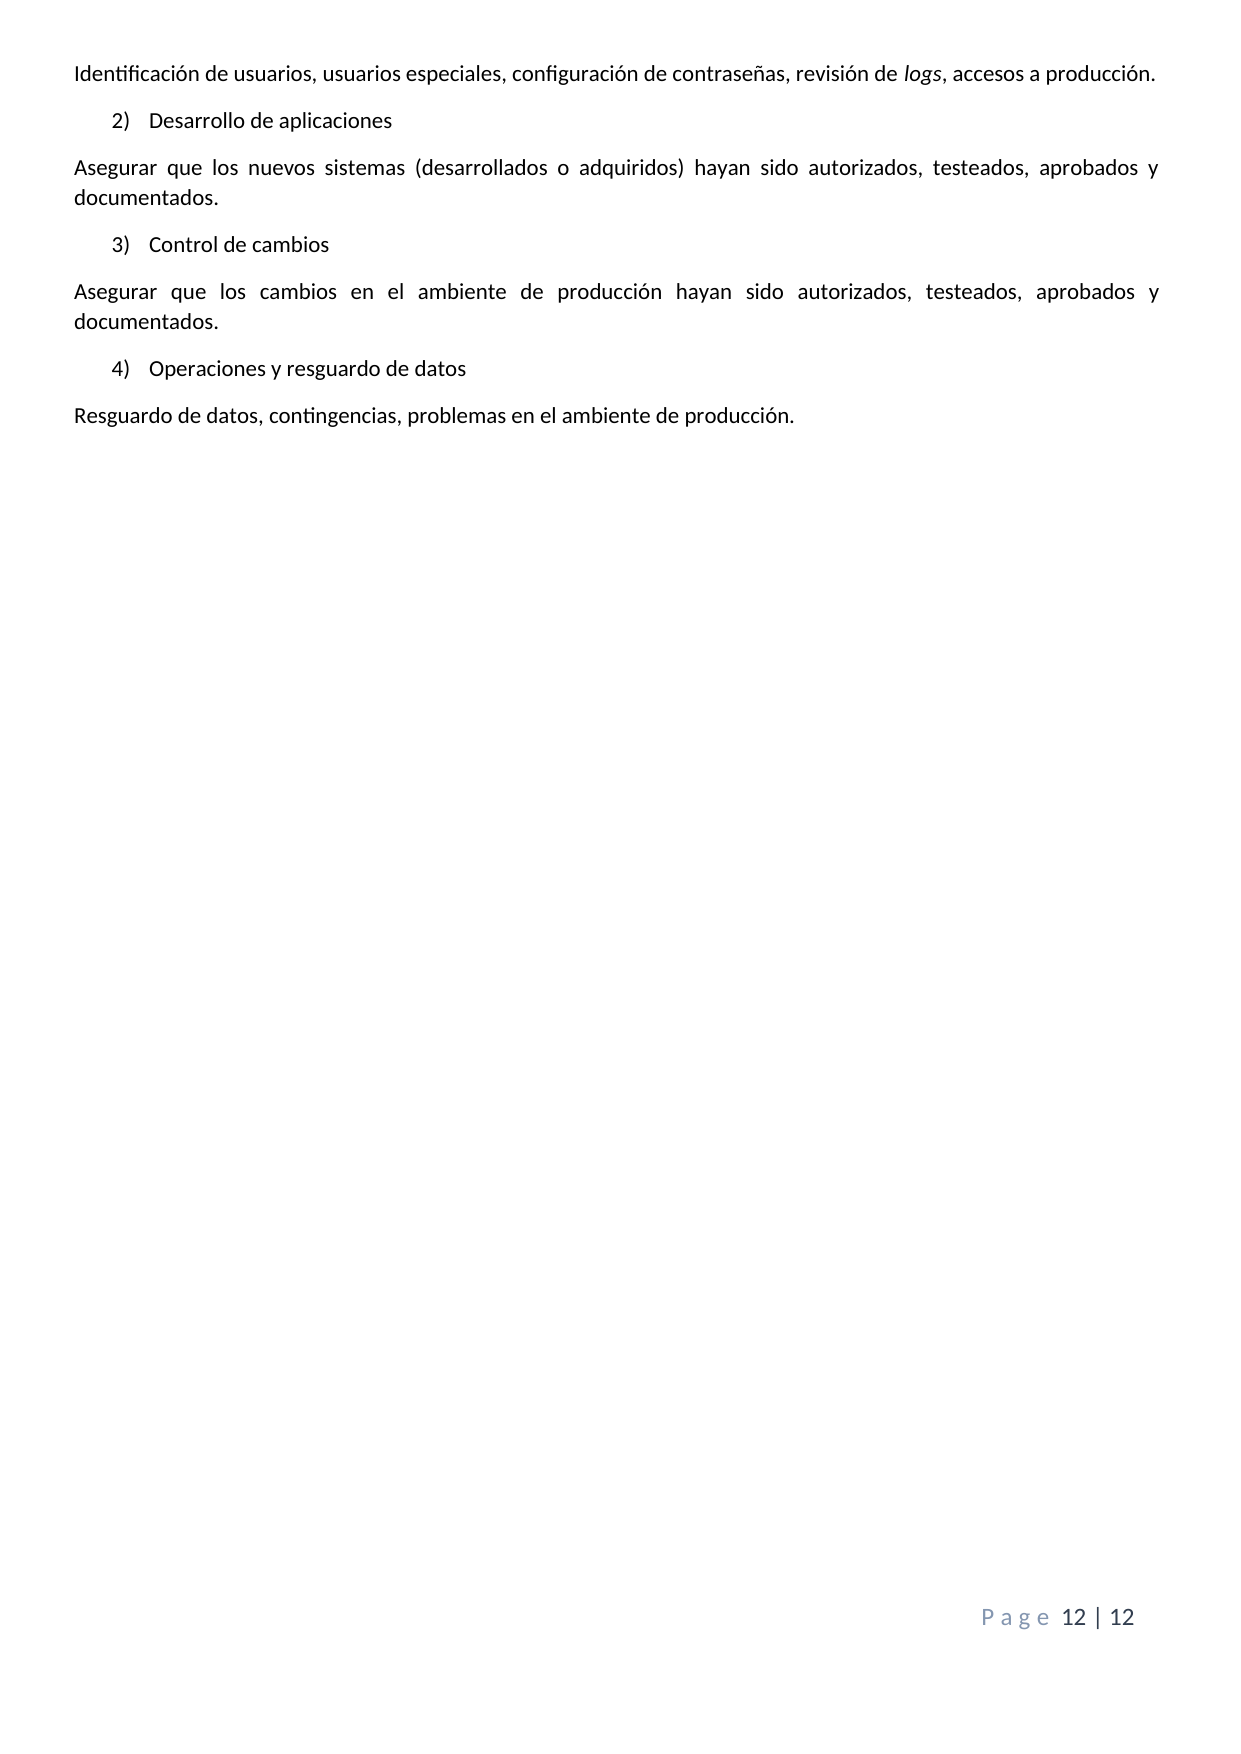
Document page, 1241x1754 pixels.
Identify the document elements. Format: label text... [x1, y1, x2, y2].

text Resguardo de datos, contingencias, problemas en el ambiente de producción. [74, 401, 1161, 429]
list Control de cambios [111, 230, 1161, 258]
text Asegurar que los cambios en el ambiente de producción hayan sido autorizados, testeados, aprobados y documentados. [74, 277, 1161, 335]
list Desarrollo de aplicaciones [111, 106, 1161, 134]
list Operaciones y resguardo de datos [111, 354, 1161, 382]
text Asegurar que los nuevos sistemas (desarrollados o adquiridos) hayan sido autorizados, testeados, aprobados y documentados. [74, 153, 1161, 211]
text Identificación de usuarios, usuarios especiales, configuración de contraseñas, revisión de logs, accesos a producción. [74, 59, 1161, 87]
